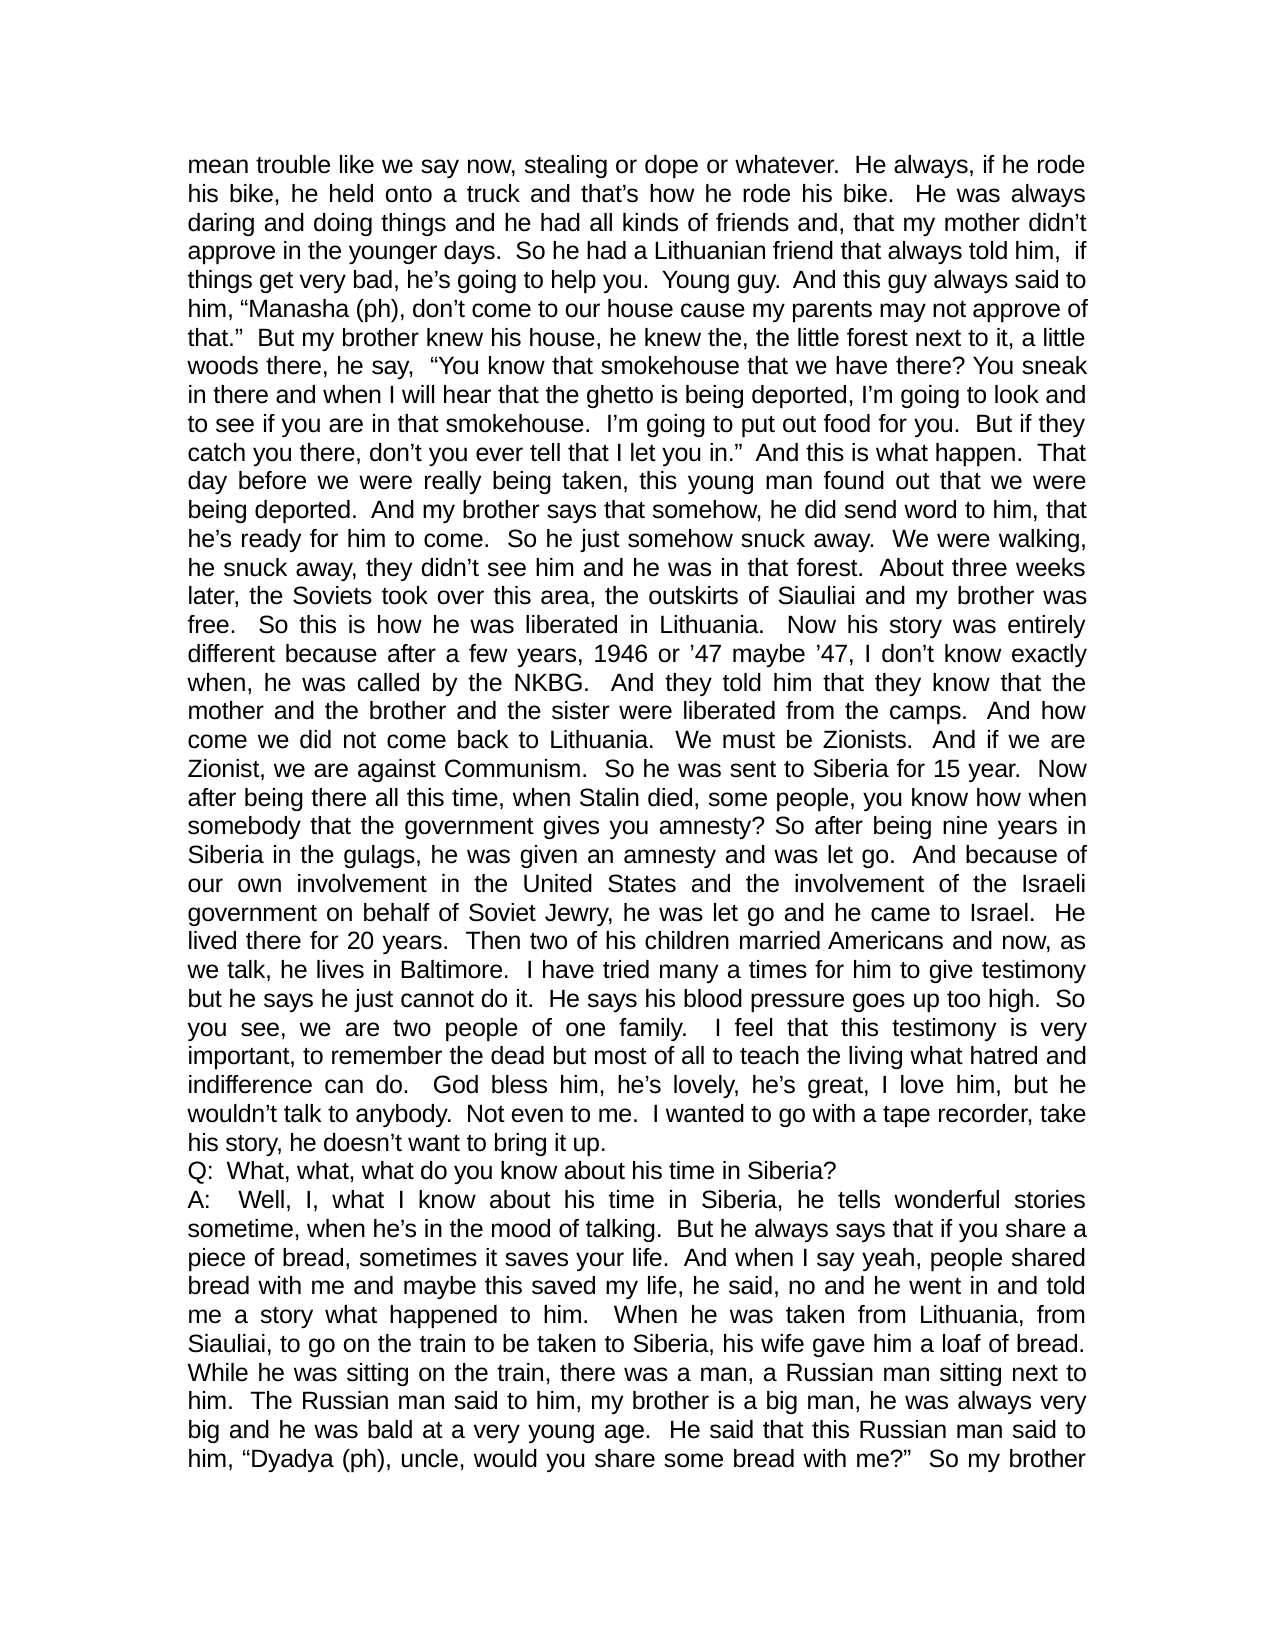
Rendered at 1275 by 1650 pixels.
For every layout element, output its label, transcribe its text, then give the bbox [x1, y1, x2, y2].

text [187, 1214, 1087, 1472]
text Q: What, what, what do you know about his time in Siberia? [187, 1185, 1087, 1214]
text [187, 150, 1087, 1185]
